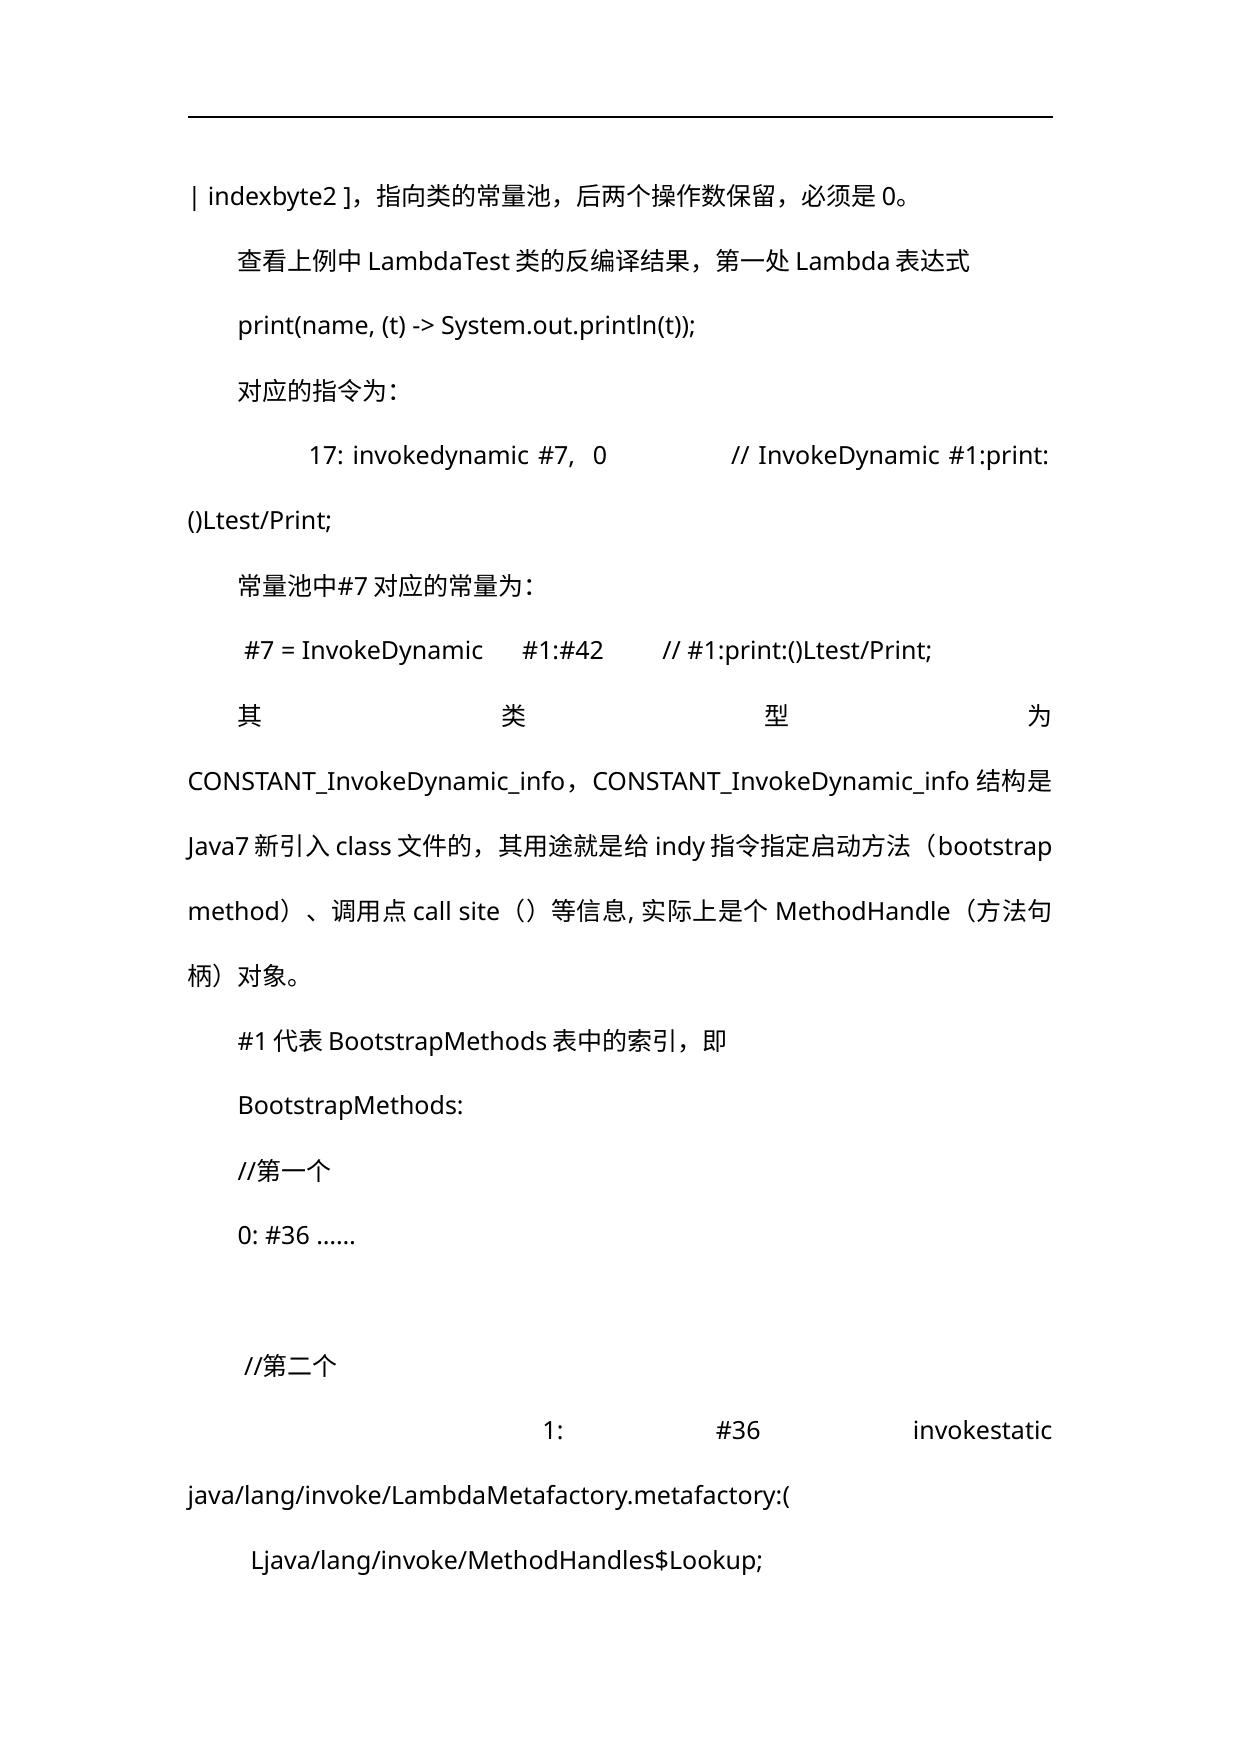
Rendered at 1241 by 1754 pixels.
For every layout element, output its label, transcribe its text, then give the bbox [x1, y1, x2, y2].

text 0: #36 …… [187, 1202, 1053, 1267]
text 对应的指令为： [187, 357, 1053, 422]
text print(name, (t) -> System.out.println(t)); [187, 292, 1053, 357]
text Ljava/lang/invoke/MethodHandles$Lookup; [187, 1527, 1053, 1592]
text #7 = InvokeDynamic #1:#42 // #1:print:()Ltest/Print; [187, 617, 1053, 682]
text 查看上例中LambdaTest类的反编译结果，第一处Lambda表达式 [187, 227, 1053, 292]
text //第一个 [187, 1137, 1053, 1202]
text //第二个 [187, 1332, 1053, 1397]
text 1: #36 invokestatic java/lang/invoke/LambdaMetafactory.metafactory:( [187, 1397, 1053, 1527]
text 17: invokedynamic #7, 0 // InvokeDynamic #1:print:()Ltest/Print; [187, 422, 1053, 552]
text #1代表BootstrapMethods表中的索引，即 [187, 1007, 1053, 1072]
text 其类型为CONSTANT_InvokeDynamic_info，CONSTANT_InvokeDynamic_info结构是Java7新引入class文件的，其用途就是给indy指令指定启动方法（bootstrap method）、调用点call site（）等信息, 实际上是个 MethodHandle（方法句柄）对象。 [187, 682, 1053, 1007]
text BootstrapMethods: [187, 1072, 1053, 1137]
text InDy指令有四个操作数，前两个操作数构成一个索引[ (indexbyte1 << 8) | indexbyte2 ]，指向类的常量池，后两个操作数保留，必须是0。 [187, 162, 1053, 227]
text 常量池中#7对应的常量为： [187, 552, 1053, 617]
